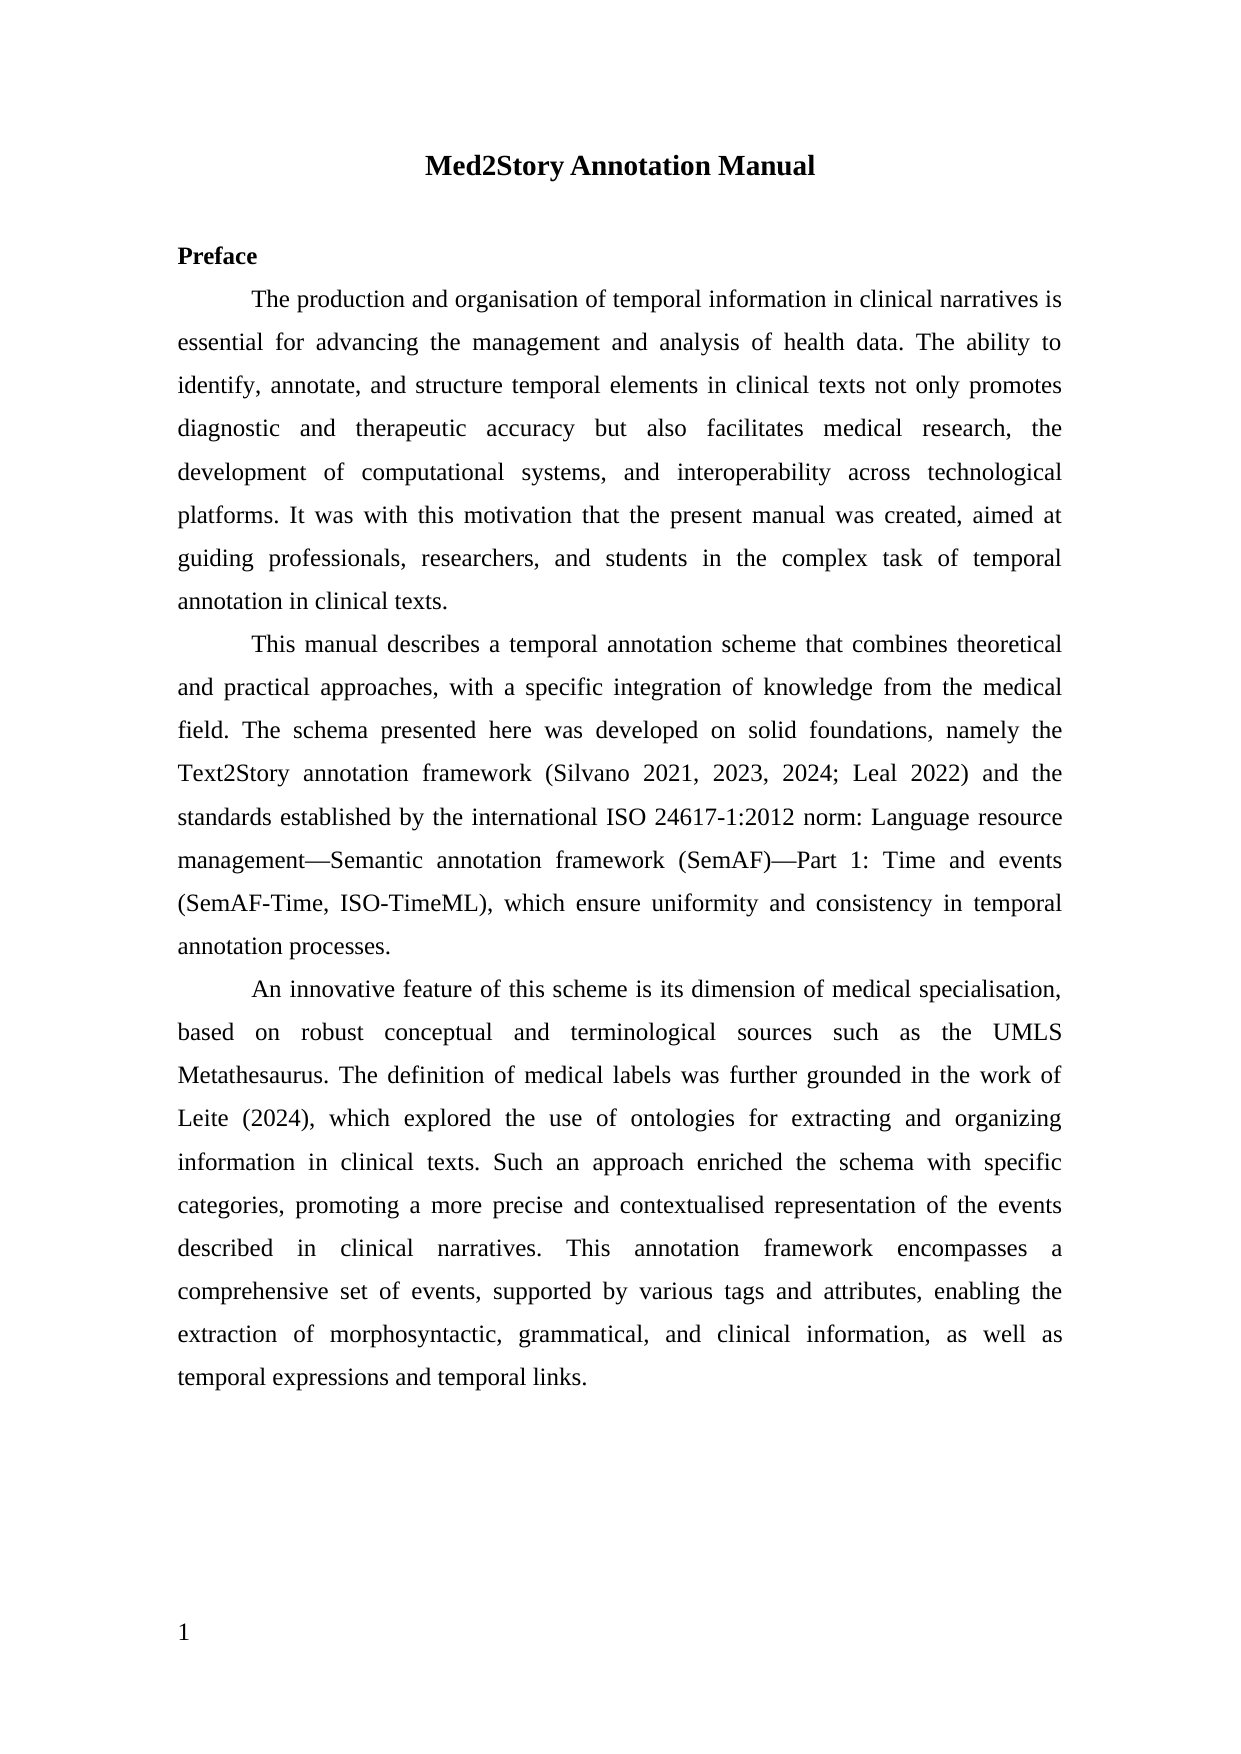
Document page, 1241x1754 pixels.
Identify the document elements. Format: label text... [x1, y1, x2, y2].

text Med2Story Annotation Manual [177, 148, 1063, 181]
text Preface [177, 241, 1063, 270]
text The production and organisation of temporal information in clinical narratives is essential for advancing the management and analysis of health data. The ability to identify, annotate, and structure temporal elements in clinical texts not only promotes diagnostic and therapeutic accuracy but also facilitates medical research, the development of computational systems, and interoperability across technological platforms. It was with this motivation that the present manual was created, aimed at guiding professionals, researchers, and students in the complex task of temporal annotation in clinical texts. [177, 284, 1063, 615]
text This manual describes a temporal annotation scheme that combines theoretical and practical approaches, with a specific integration of knowledge from the medical field. The schema presented here was developed on solid foundations, namely the Text2Story annotation framework (Silvano 2021, 2023, 2024; Leal 2022) and the standards established by the international ISO 24617-1:2012 norm: Language resource management—Semantic annotation framework (SemAF)—Part 1: Time and events (SemAF-Time, ISO-TimeML), which ensure uniformity and consistency in temporal annotation processes. [177, 629, 1063, 960]
text An innovative feature of this scheme is its dimension of medical specialisation, based on robust conceptual and terminological sources such as the UMLS Metathesaurus. The definition of medical labels was further grounded in the work of Leite (2024), which explored the use of ontologies for extracting and organizing information in clinical texts. Such an approach enriched the schema with specific categories, promoting a more precise and contextualised representation of the events described in clinical narratives. This annotation framework encompasses a comprehensive set of events, supported by various tags and attributes, enabling the extraction of morphosyntactic, grammatical, and clinical information, as well as temporal expressions and temporal links. [177, 974, 1063, 1391]
